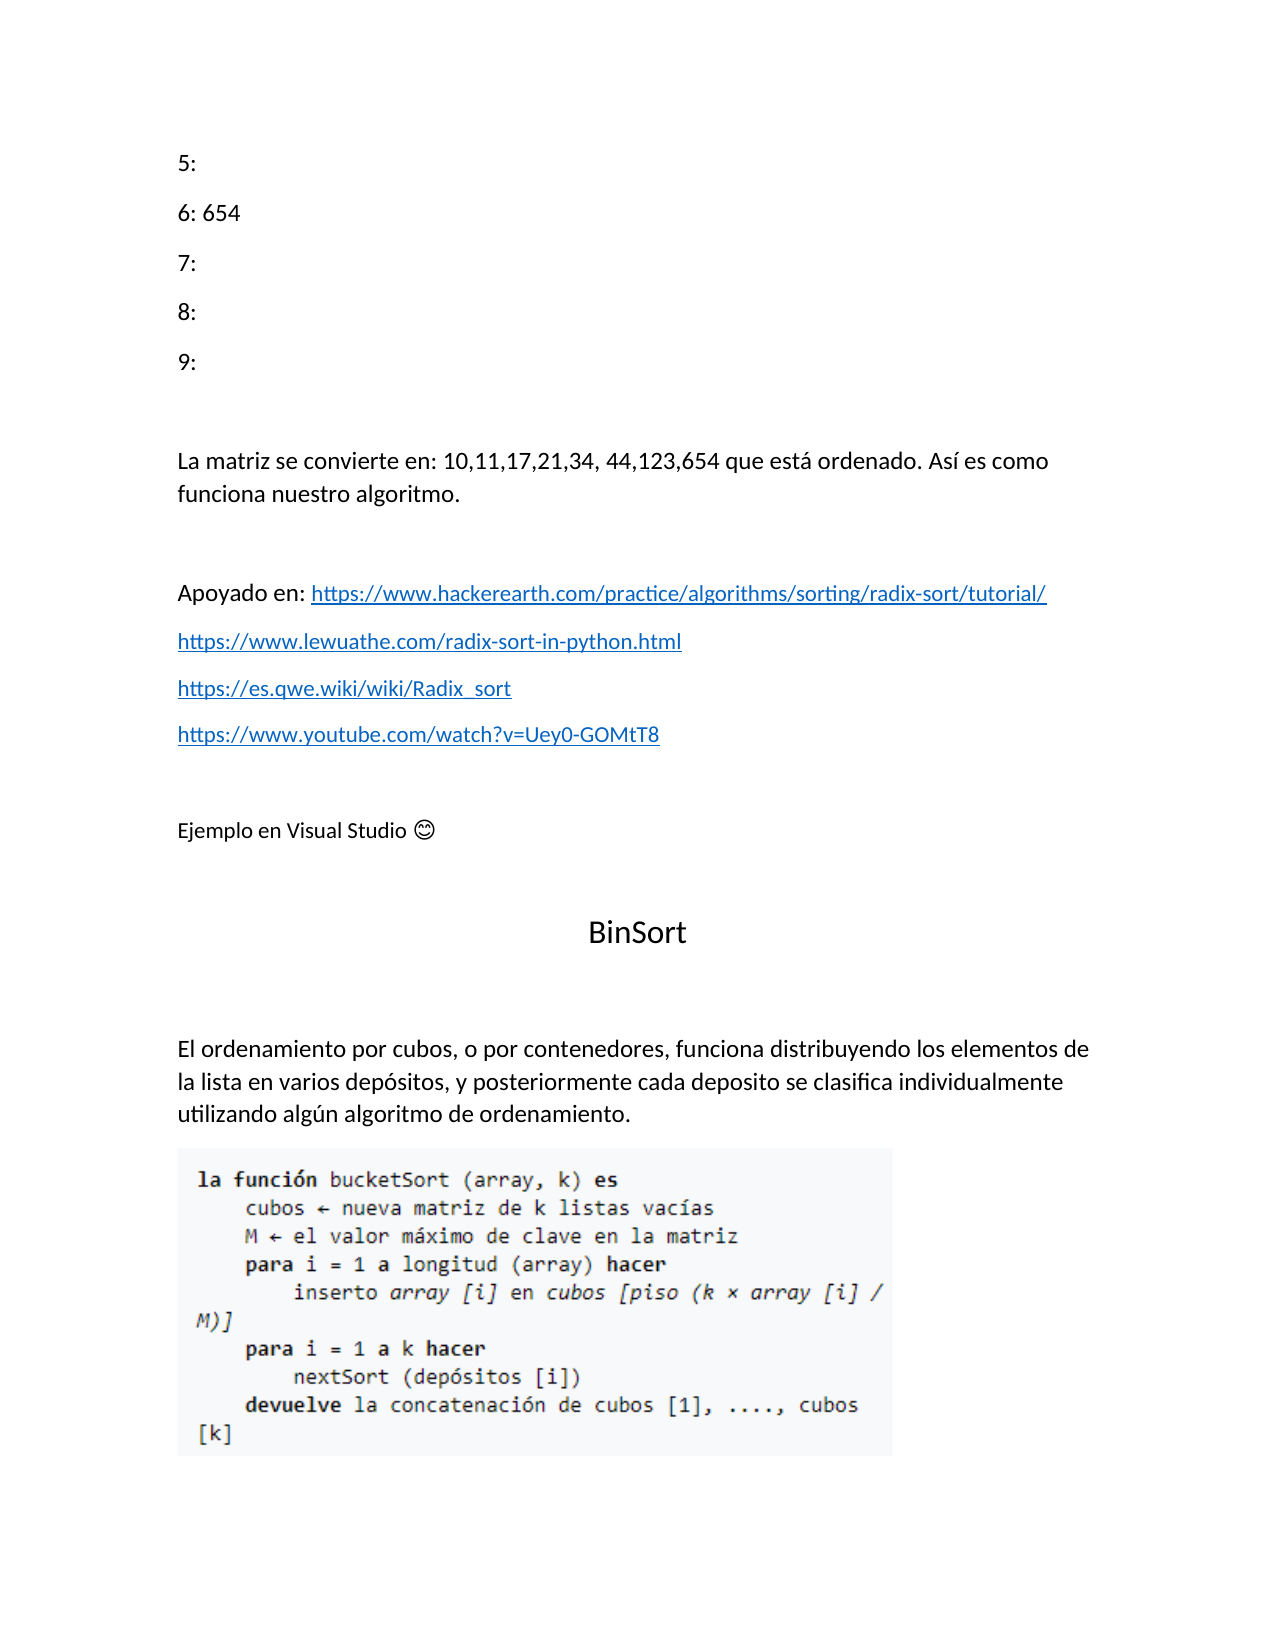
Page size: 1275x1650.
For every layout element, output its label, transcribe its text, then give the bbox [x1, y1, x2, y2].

text Apoyado en: https://www.hackerearth.com/practice/algorithms/sorting/radix-sort/tutorial/ [177, 577, 1098, 608]
text https://es.qwe.wiki/wiki/Radix_sort [177, 674, 1098, 702]
text https://www.lewuathe.com/radix-sort-in-python.html [177, 627, 1098, 655]
text 8: [177, 296, 1098, 327]
text 7: [177, 247, 1098, 277]
picture [177, 1148, 893, 1456]
text 5: [177, 148, 1098, 178]
text Ejemplo en Visual Studio [177, 814, 1098, 846]
text El ordenamiento por cubos, o por contenedores, funciona distribuyendo los elementos de la lista en varios depósitos, y posteriormente cada deposito se clasifica individualmente utilizando algún algoritmo de ordenamiento. [177, 1033, 1098, 1129]
text 6: 654 [177, 197, 1098, 228]
text BinSort [177, 912, 1098, 952]
text https://www.youtube.com/watch?v=Uey0-GOMtT8 [177, 721, 1098, 748]
text 9: [177, 346, 1098, 376]
text La matriz se convierte en: 10,11,17,21,34, 44,123,654 que está ordenado. Así es como funciona nuestro algoritmo. [177, 445, 1098, 508]
